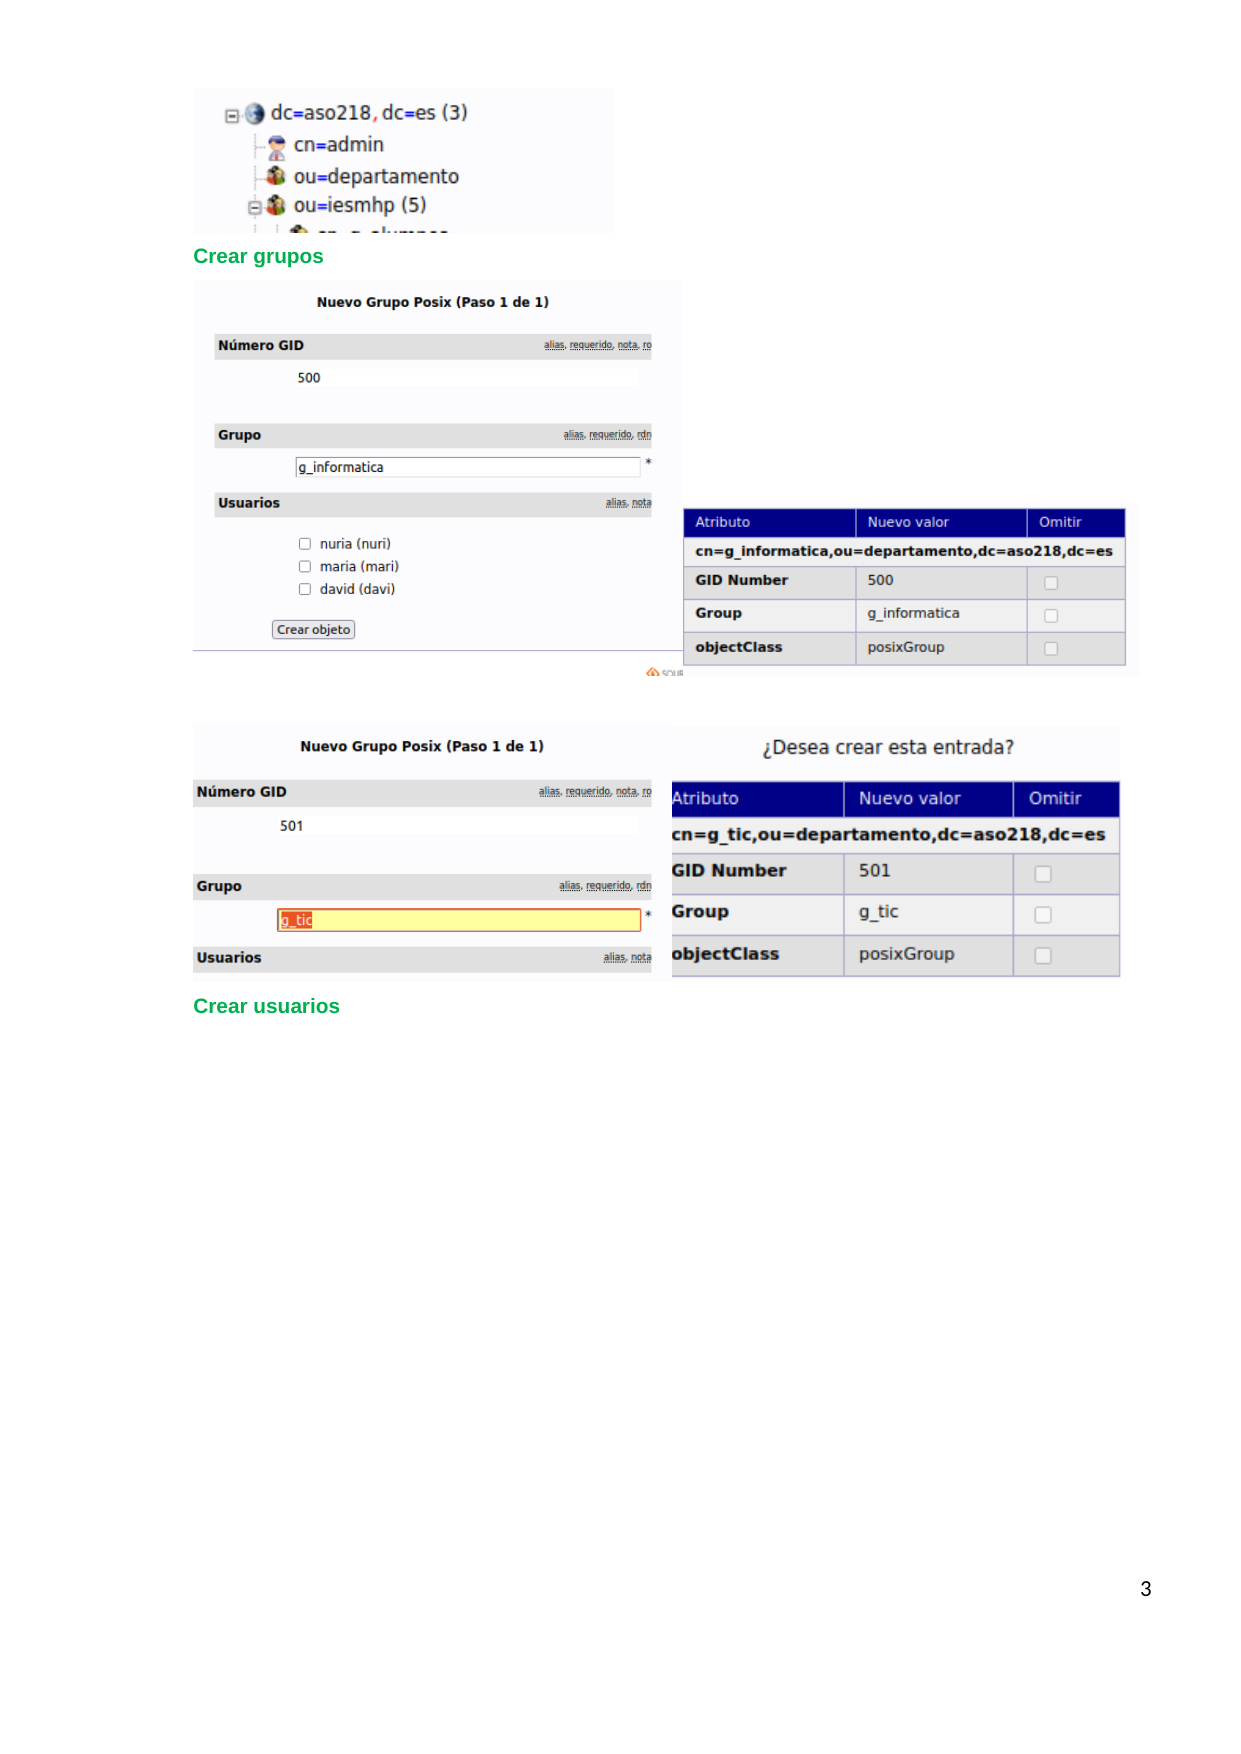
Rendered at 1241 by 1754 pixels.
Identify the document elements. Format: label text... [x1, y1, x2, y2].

picture [193, 280, 1140, 676]
picture [193, 723, 1121, 982]
picture [193, 88, 615, 233]
list Crear grupos [193, 244, 1152, 268]
list Crear usuarios [193, 994, 1152, 1018]
